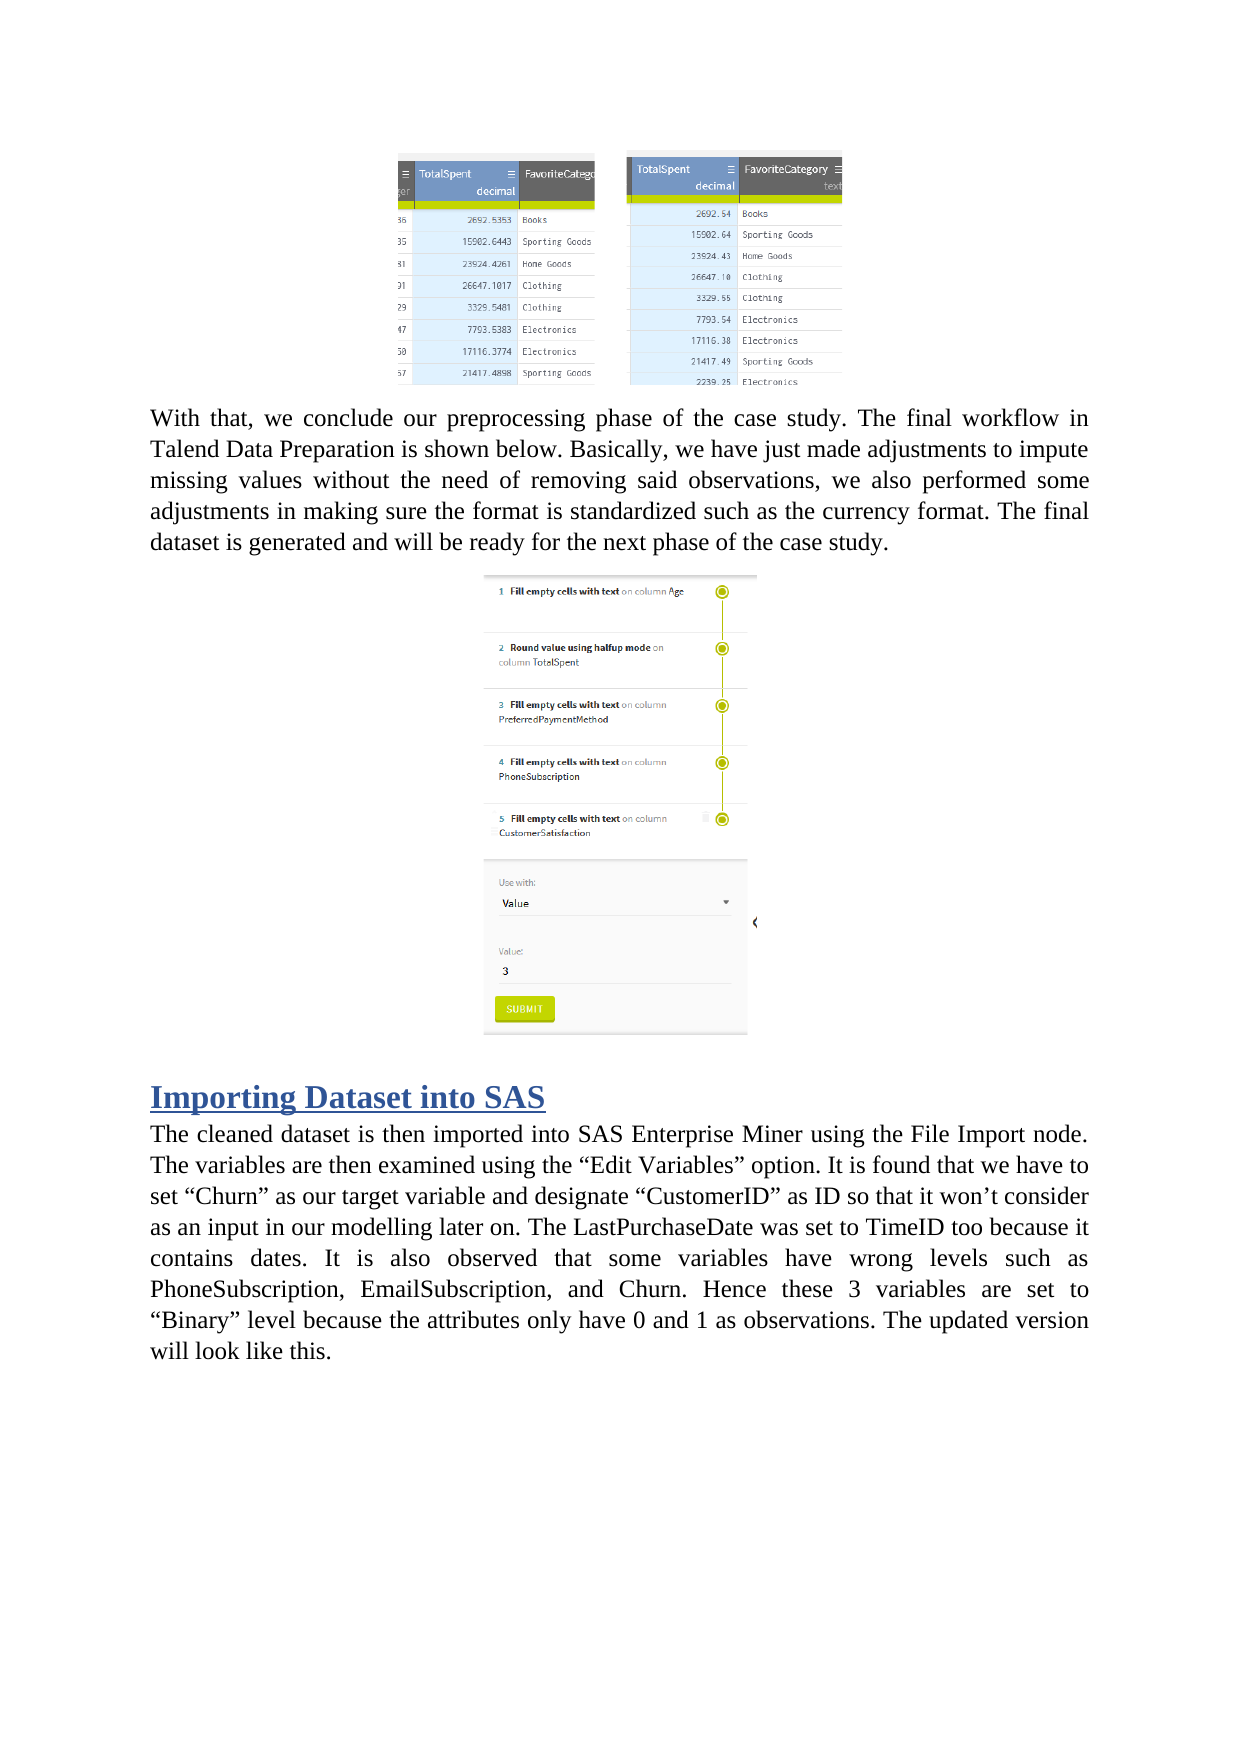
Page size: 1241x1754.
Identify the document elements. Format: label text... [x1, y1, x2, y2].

picture [483, 575, 757, 1051]
subtitle Importing Dataset into SAS [150, 1078, 1090, 1116]
picture [398, 153, 595, 385]
picture [626, 150, 843, 385]
text The cleaned dataset is then imported into SAS Enterprise Miner using the File Import node. The variables are then examined using the “Edit Variables” option. It is found that we have to set “Churn” as our target variable and designate “CustomerID” as ID so that it won’t consider as an input in our modelling later on. The LastPurchaseDate was set to TimeID too because it contains dates. It is also observed that some variables have wrong levels such as PhoneSubscription, EmailSubscription, and Churn. Hence these 3 variables are set to “Binary” level because the attributes only have 0 and 1 as observations. The updated version will look like this. [150, 1119, 1090, 1365]
text With that, we conclude our preprocessing phase of the case study. The final workflow in Talend Data Preparation is shown below. Basically, we have just made adjustments to impute missing values without the need of removing said observations, we also performed some adjustments in making sure the format is standardized such as the currency format. The final dataset is generated and will be ready for the next phase of the case study. [150, 403, 1090, 556]
